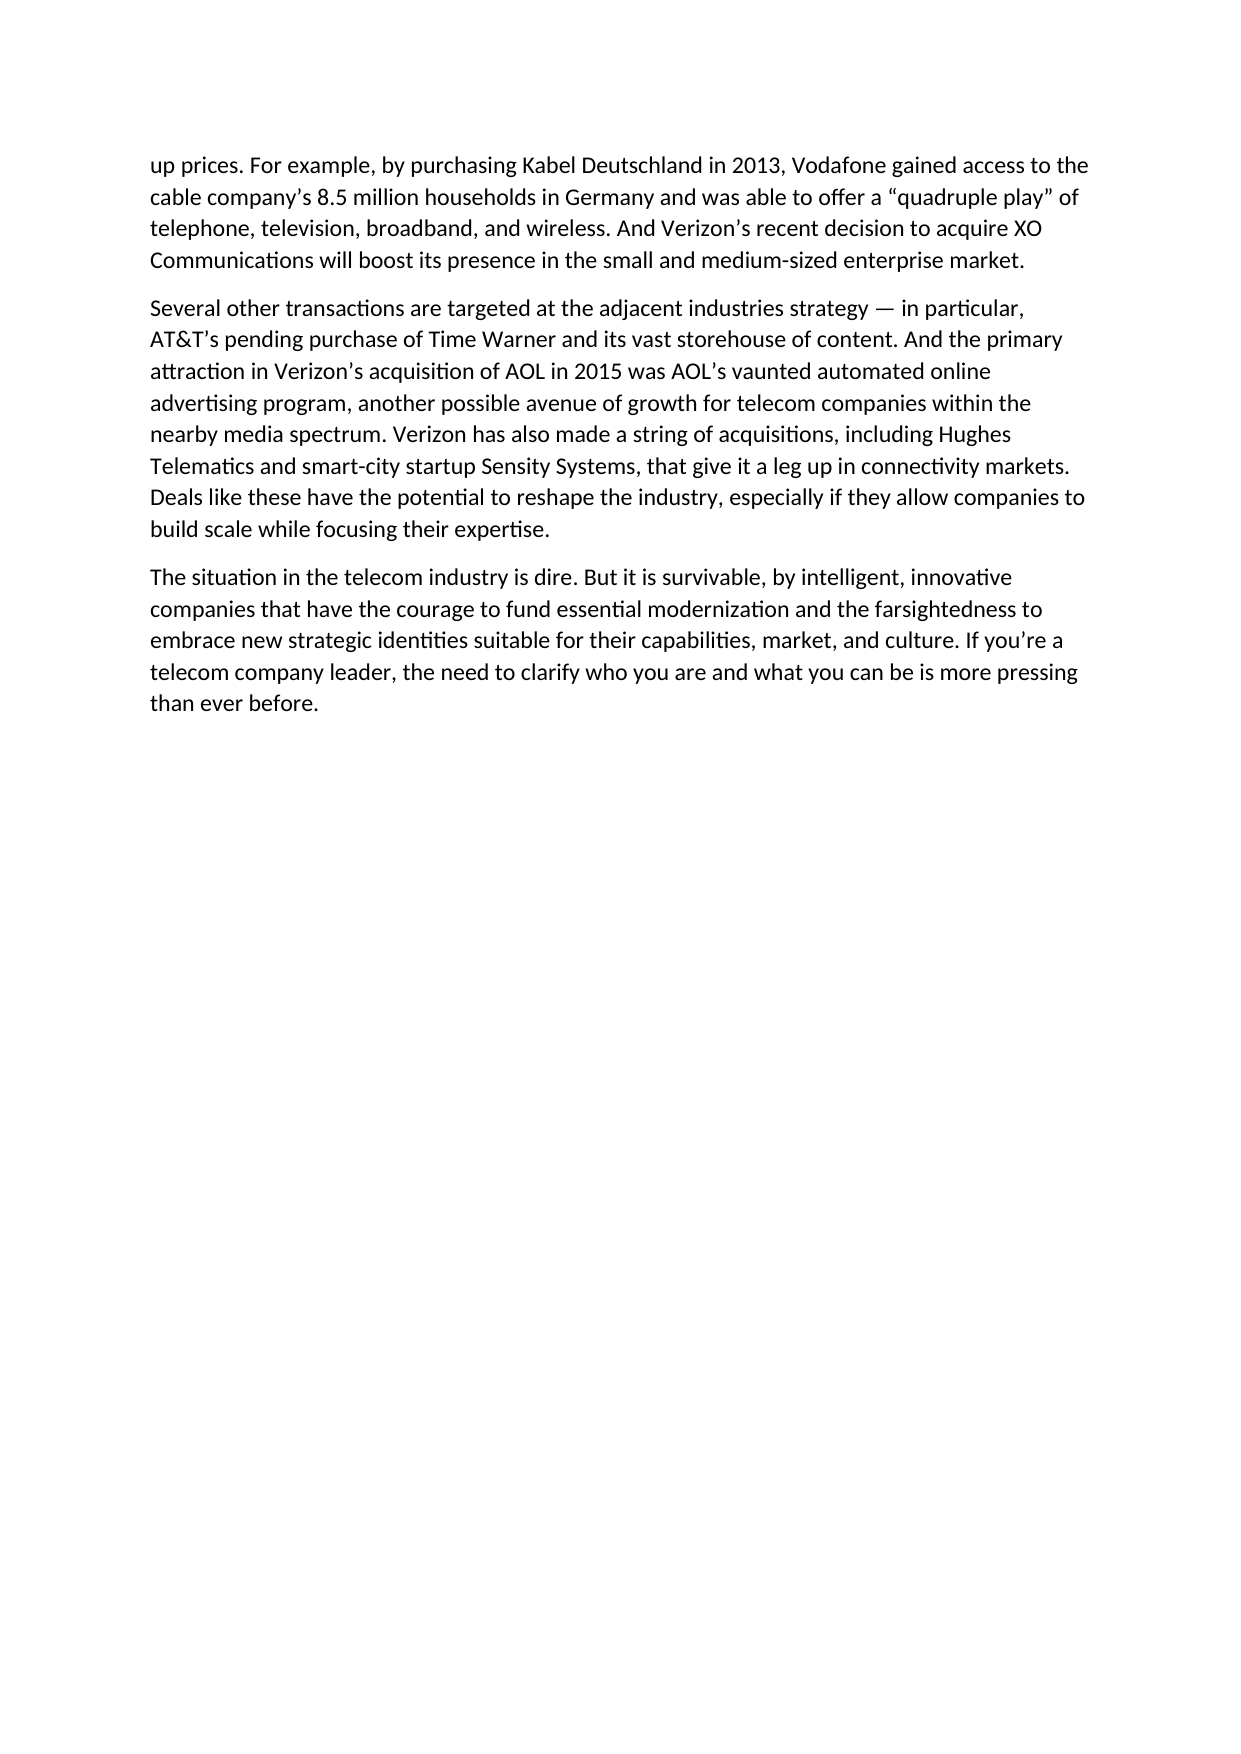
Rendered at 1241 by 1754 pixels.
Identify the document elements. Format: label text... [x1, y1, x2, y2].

text The situation in the telecom industry is dire. But it is survivable, by intelligent, innovative companies that have the courage to fund essential modernization and the farsightedness to embrace new strategic identities suitable for their capabilities, market, and culture. If you’re a telecom company leader, the need to clarify who you are and what you can be is more pressing than ever before. [150, 562, 1090, 718]
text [150, 150, 1090, 274]
text Several other transactions are targeted at the adjacent industries strategy — in particular, AT&T’s pending purchase of Time Warner and its vast storehouse of content. And the primary attraction in Verizon’s acquisition of AOL in 2015 was AOL’s vaunted automated online advertising program, another possible avenue of growth for telecom companies within the nearby media spectrum. Verizon has also made a string of acquisitions, including Hughes Telematics and smart-city startup Sensity Systems, that give it a leg up in connectivity markets. Deals like these have the potential to reshape the industry, especially if they allow companies to build scale while focusing their expertise. [150, 293, 1090, 543]
